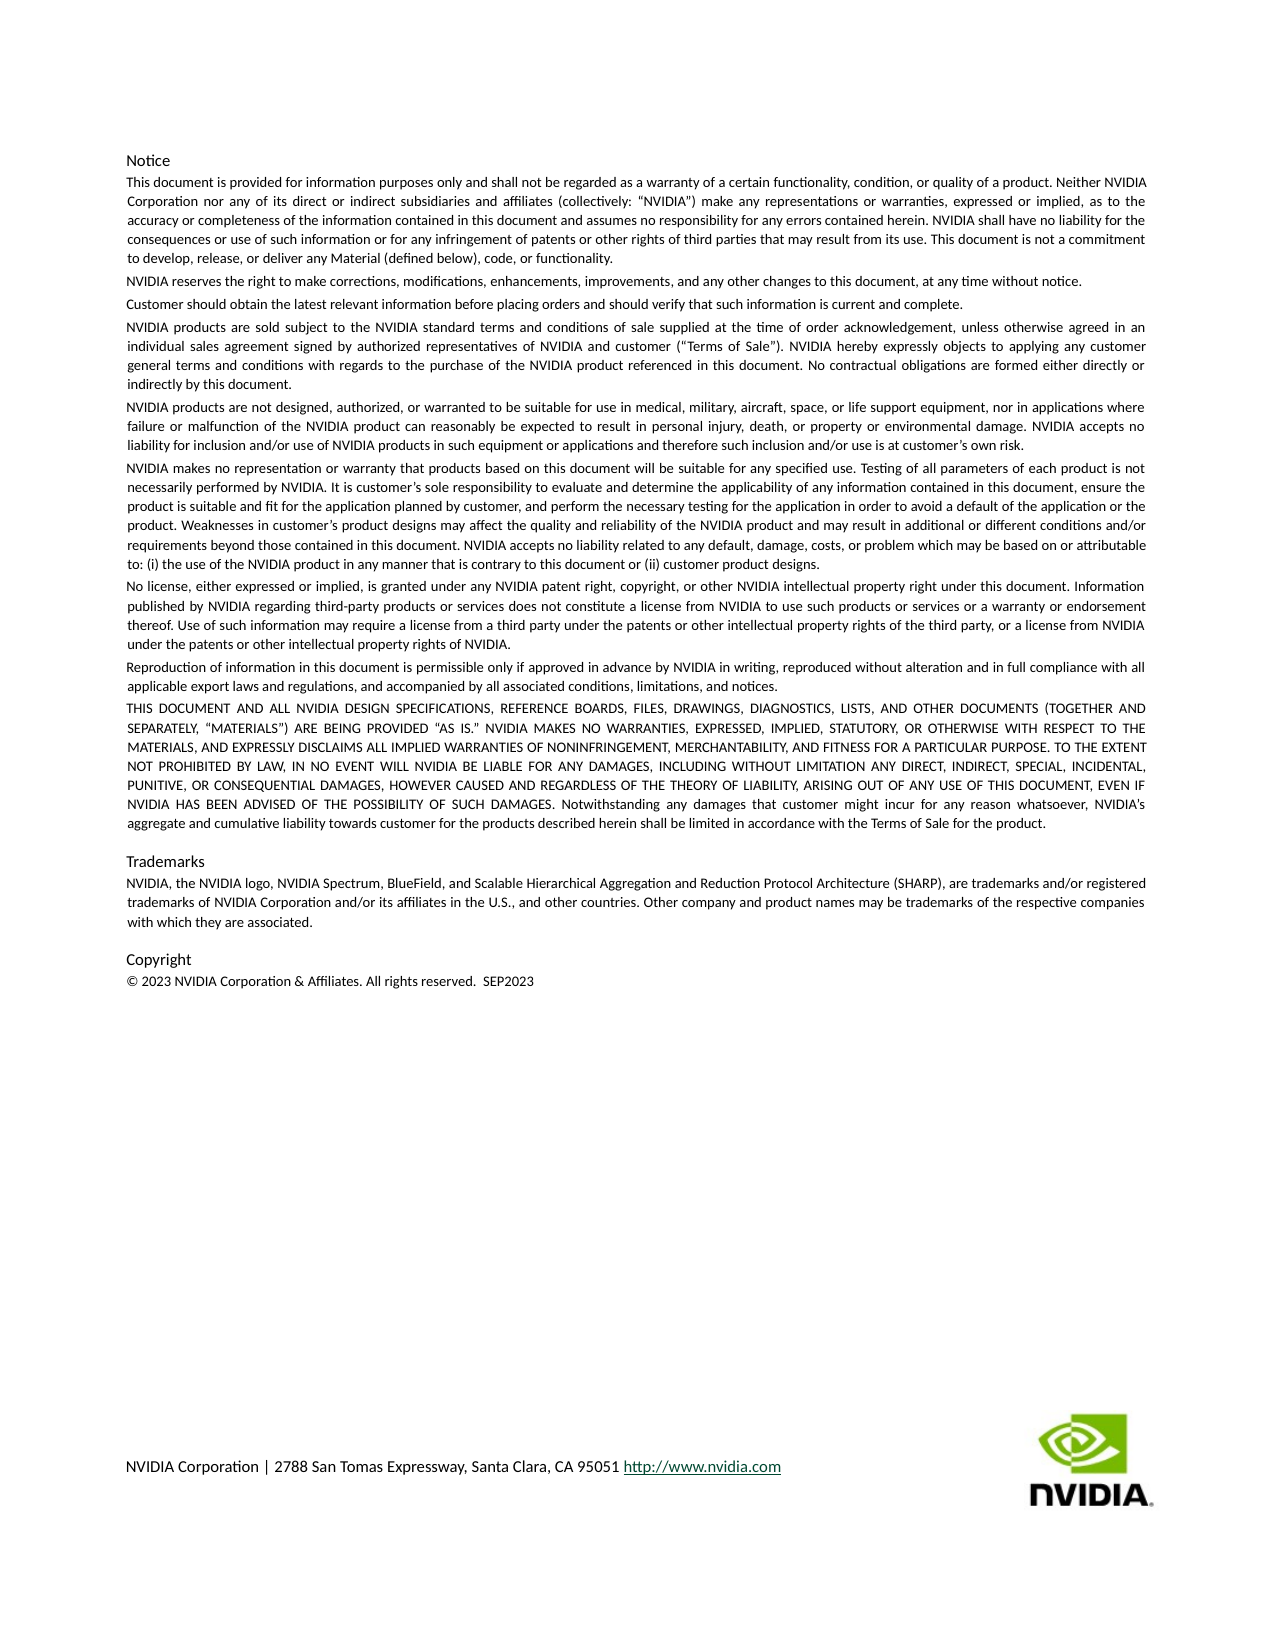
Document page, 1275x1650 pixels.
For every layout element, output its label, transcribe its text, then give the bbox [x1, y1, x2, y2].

text Copyright [126, 950, 1148, 970]
text Trademarks [126, 851, 1148, 872]
text THIS DOCUMENT AND ALL NVIDIA DESIGN SPECIFICATIONS, REFERENCE BOARDS, FILES, DRAWINGS, DIAGNOSTICS, LISTS, AND OTHER DOCUMENTS (TOGETHER AND SEPARATELY, “MATERIALS”) ARE BEING PROVIDED “AS IS.” NVIDIA MAKES NO WARRANTIES, EXPRESSED, IMPLIED, STATUTORY, OR OTHERWISE WITH RESPECT TO THE MATERIALS, AND EXPRESSLY DISCLAIMS ALL IMPLIED WARRANTIES OF NONINFRINGEMENT, MERCHANTABILITY, AND FITNESS FOR A PARTICULAR PURPOSE. TO THE EXTENT NOT PROHIBITED BY LAW, IN NO EVENT WILL NVIDIA BE LIABLE FOR ANY DAMAGES, INCLUDING WITHOUT LIMITATION ANY DIRECT, INDIRECT, SPECIAL, INCIDENTAL, PUNITIVE, OR CONSEQUENTIAL DAMAGES, HOWEVER CAUSED AND REGARDLESS OF THE THEORY OF LIABILITY, ARISING OUT OF ANY USE OF THIS DOCUMENT, EVEN IF NVIDIA HAS BEEN ADVISED OF THE POSSIBILITY OF SUCH DAMAGES. Notwithstanding any damages that customer might incur for any reason whatsoever, NVIDIA’s aggregate and cumulative liability towards customer for the products described herein shall be limited in accordance with the Terms of Sale for the product. [126, 700, 1148, 832]
text NVIDIA reserves the right to make corrections, modifications, enhancements, improvements, and any other changes to this document, at any time without notice. [126, 272, 1148, 290]
text NVIDIA Corporation | 2788 San Tomas Expressway, Santa Clara, CA 95051 http://www.nvidia.com [126, 1456, 875, 1477]
text This document is provided for information purposes only and shall not be regarded as a warranty of a certain functionality, condition, or quality of a product. Neither NVIDIA Corporation nor any of its direct or indirect subsidiaries and affiliates (collectively: “NVIDIA”) make any representations or warranties, expressed or implied, as to the accuracy or completeness of the information contained in this document and assumes no responsibility for any errors contained herein. NVIDIA shall have no liability for the consequences or use of such information or for any infringement of patents or other rights of third parties that may result from its use. This document is not a commitment to develop, release, or deliver any Material (defined below), code, or functionality. [126, 173, 1148, 267]
text NVIDIA products are not designed, authorized, or warranted to be suitable for use in medical, military, aircraft, space, or life support equipment, nor in applications where failure or malfunction of the NVIDIA product can reasonably be expected to result in personal injury, death, or property or environmental damage. NVIDIA accepts no liability for inclusion and/or use of NVIDIA products in such equipment or applications and therefore such inclusion and/or use is at customer’s own risk. [126, 398, 1148, 454]
picture [1023, 1410, 1164, 1515]
text Reproduction of information in this document is permissible only if approved in advance by NVIDIA in writing, reproduced without alteration and in full compliance with all applicable export laws and regulations, and accompanied by all associated conditions, limitations, and notices. [126, 658, 1148, 695]
text NVIDIA makes no representation or warranty that products based on this document will be suitable for any specified use. Testing of all parameters of each product is not necessarily performed by NVIDIA. It is customer’s sole responsibility to evaluate and determine the applicability of any information contained in this document, ensure the product is suitable and fit for the application planned by customer, and perform the necessary testing for the application in order to avoid a default of the application or the product. Weaknesses in customer’s product designs may affect the quality and reliability of the NVIDIA product and may result in additional or different conditions and/or requirements beyond those contained in this document. NVIDIA accepts no liability related to any default, damage, costs, or problem which may be based on or attributable to: (i) the use of the NVIDIA product in any manner that is contrary to this document or (ii) customer product designs. [126, 459, 1148, 573]
text Customer should obtain the latest relevant information before placing orders and should verify that such information is current and complete. [126, 295, 1148, 313]
text No license, either expressed or implied, is granted under any NVIDIA patent right, copyright, or other NVIDIA intellectual property right under this document. Information published by NVIDIA regarding third-party products or services does not constitute a license from NVIDIA to use such products or services or a warranty or endorsement thereof. Use of such information may require a license from a third party under the patents or other intellectual property rights of the third party, or a license from NVIDIA under the patents or other intellectual property rights of NVIDIA. [126, 578, 1148, 653]
text NVIDIA, the NVIDIA logo, NVIDIA Spectrum, BlueField, and Scalable Hierarchical Aggregation and Reduction Protocol Architecture (SHARP), are trademarks and/or registered trademarks of NVIDIA Corporation and/or its affiliates in the U.S., and other countries. Other company and product names may be trademarks of the respective companies with which they are associated. [126, 874, 1148, 931]
text NVIDIA products are sold subject to the NVIDIA standard terms and conditions of sale supplied at the time of order acknowledgement, unless otherwise agreed in an individual sales agreement signed by authorized representatives of NVIDIA and customer (“Terms of Sale”). NVIDIA hereby expressly objects to applying any customer general terms and conditions with regards to the purchase of the NVIDIA product referenced in this document. No contractual obligations are formed either directly or indirectly by this document. [126, 318, 1148, 393]
text © 2023 NVIDIA Corporation & Affiliates. All rights reserved. SEP2023 [126, 973, 1148, 991]
text Notice [126, 150, 1148, 170]
